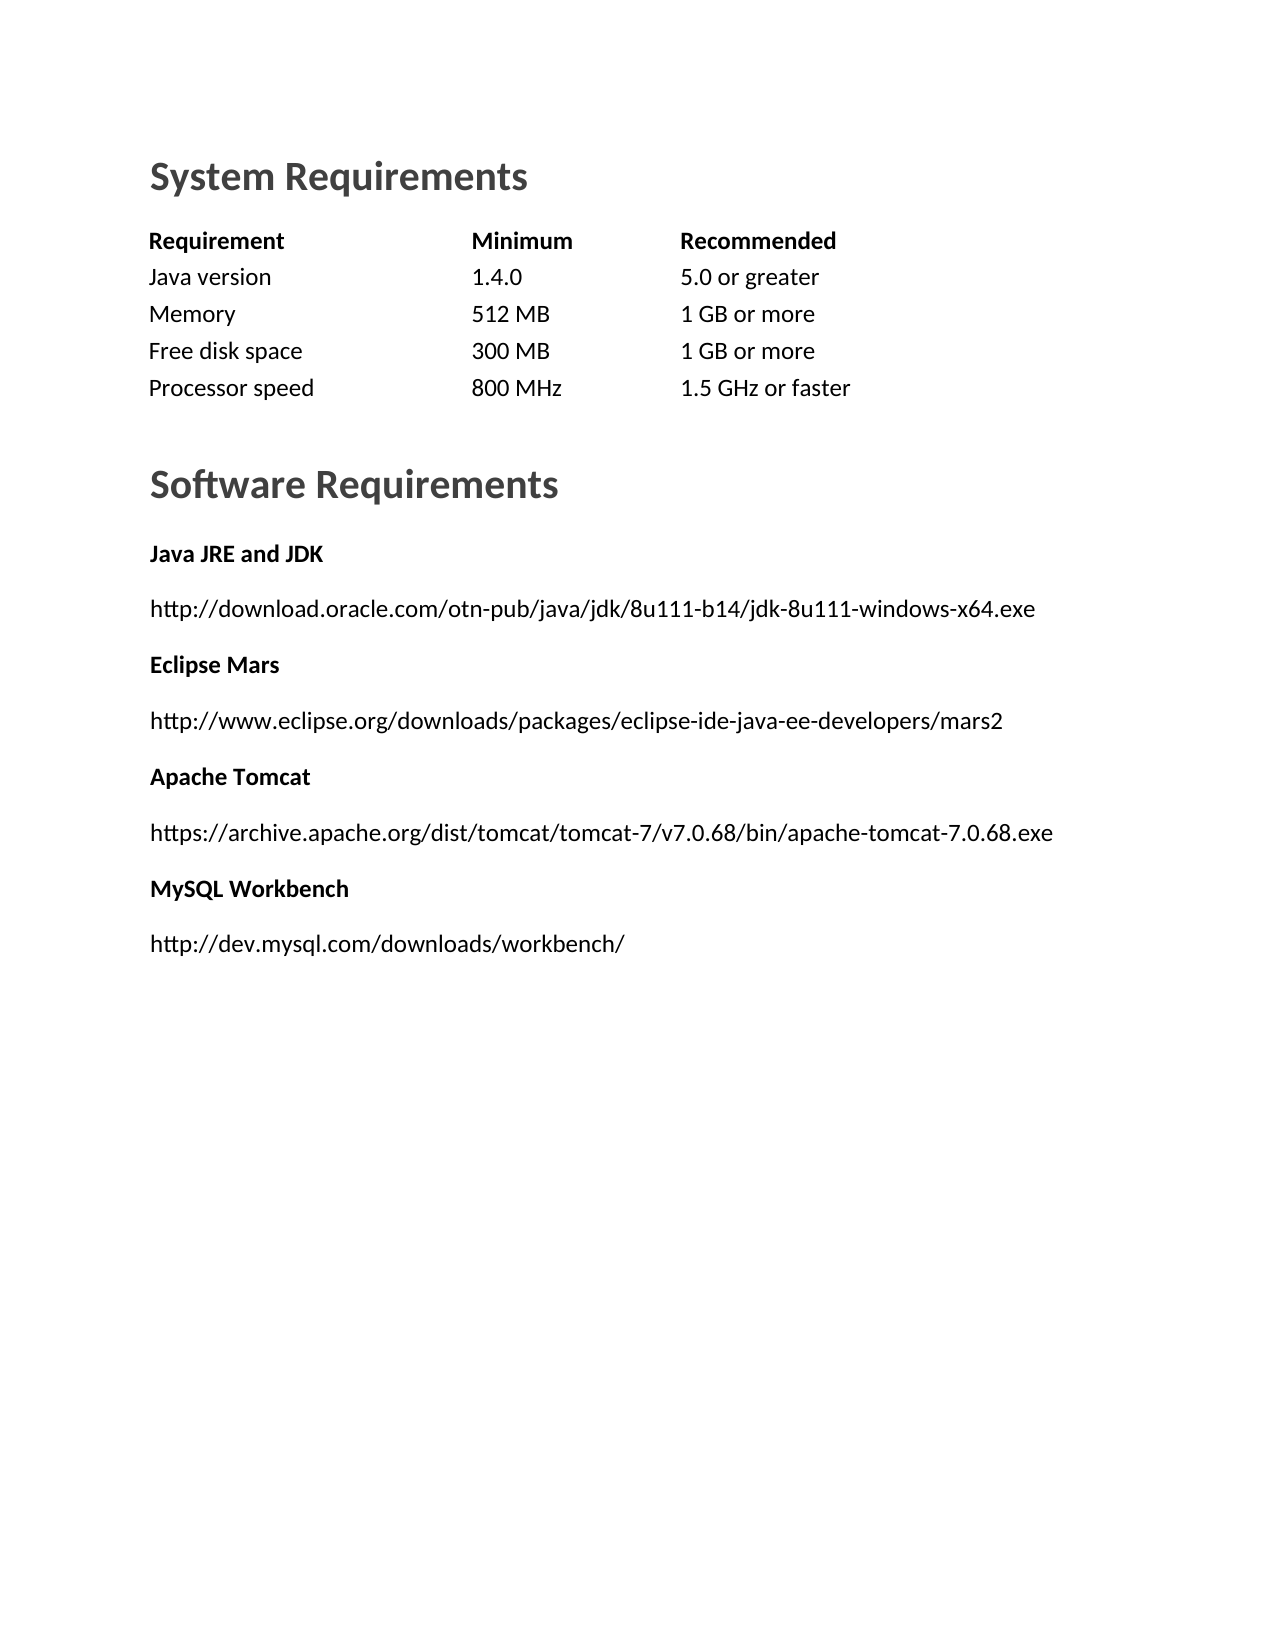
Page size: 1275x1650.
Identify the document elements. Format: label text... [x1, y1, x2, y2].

text Eclipse Mars [150, 649, 1125, 680]
table_cell Java version [149, 259, 457, 295]
table_cell 1 GB or more [680, 295, 997, 332]
table_cell 1 GB or more [680, 332, 997, 369]
text https://archive.apache.org/dist/tomcat/tomcat-7/v7.0.68/bin/apache-tomcat-7.0.68.exe [150, 817, 1125, 847]
text http://download.oracle.com/otn-pub/java/jdk/8u111-b14/jdk-8u111-windows-x64.exe [150, 594, 1125, 624]
table_header Recommended [680, 222, 997, 258]
text MySQL Workbench [150, 873, 1125, 903]
table_header Requirement [149, 222, 457, 258]
table_cell Memory [149, 295, 457, 332]
text http://dev.mysql.com/downloads/workbench/ [150, 929, 1125, 959]
table_cell 300 MB [457, 332, 680, 369]
text Java JRE and JDK [150, 538, 1125, 568]
table_cell 1.4.0 [457, 259, 680, 295]
table_cell 800 MHz [457, 369, 680, 406]
text System Requirements [150, 150, 1125, 201]
table_cell Processor speed [149, 369, 457, 406]
table_cell 5.0 or greater [680, 259, 997, 295]
text http://www.eclipse.org/downloads/packages/eclipse-ide-java-ee-developers/mars2 [150, 705, 1125, 736]
text Apache Tomcat [150, 761, 1125, 792]
table_header Minimum [457, 222, 680, 258]
table_cell 1.5 GHz or faster [680, 369, 997, 406]
table_cell Free disk space [149, 332, 457, 369]
table_cell 512 MB [457, 295, 680, 332]
text Software Requirements [150, 458, 1125, 509]
